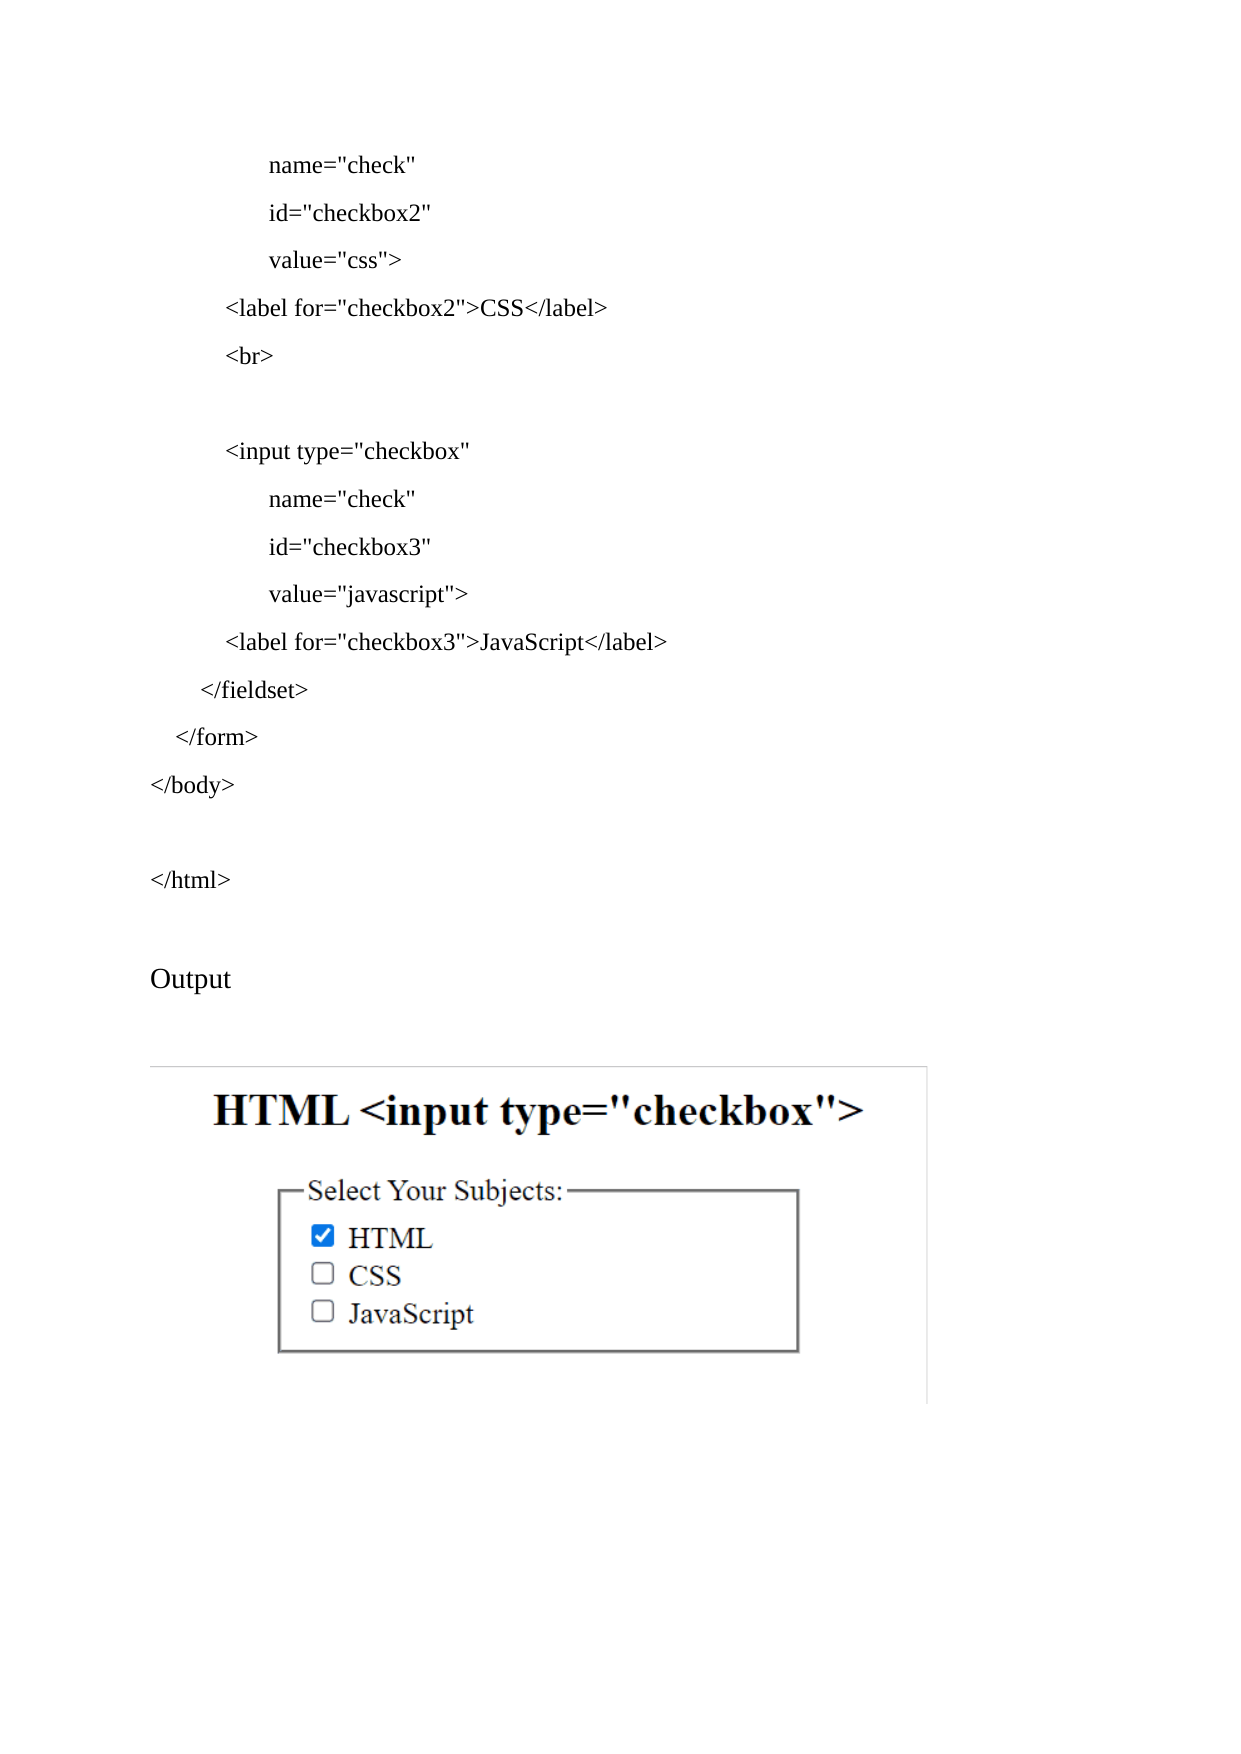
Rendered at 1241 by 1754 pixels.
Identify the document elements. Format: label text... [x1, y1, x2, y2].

text <label for="checkbox2">CSS</label> [150, 293, 1090, 322]
picture [150, 1066, 928, 1404]
text <label for="checkbox3">JavaScript</label> [150, 627, 1090, 656]
text name="check" [150, 484, 1090, 513]
text </fieldset> [150, 675, 1090, 703]
text id="checkbox3" [150, 532, 1090, 560]
text </body> [150, 770, 1090, 799]
text </html> [150, 866, 1090, 894]
text name="check" [150, 150, 1090, 179]
text value="javascript"> [150, 579, 1090, 608]
text </form> [150, 722, 1090, 751]
text id="checkbox2" [150, 198, 1090, 226]
text Output [150, 961, 1090, 994]
text value="css"> [150, 245, 1090, 274]
text <br> [150, 341, 1090, 369]
text <input type="checkbox" [150, 436, 1090, 465]
